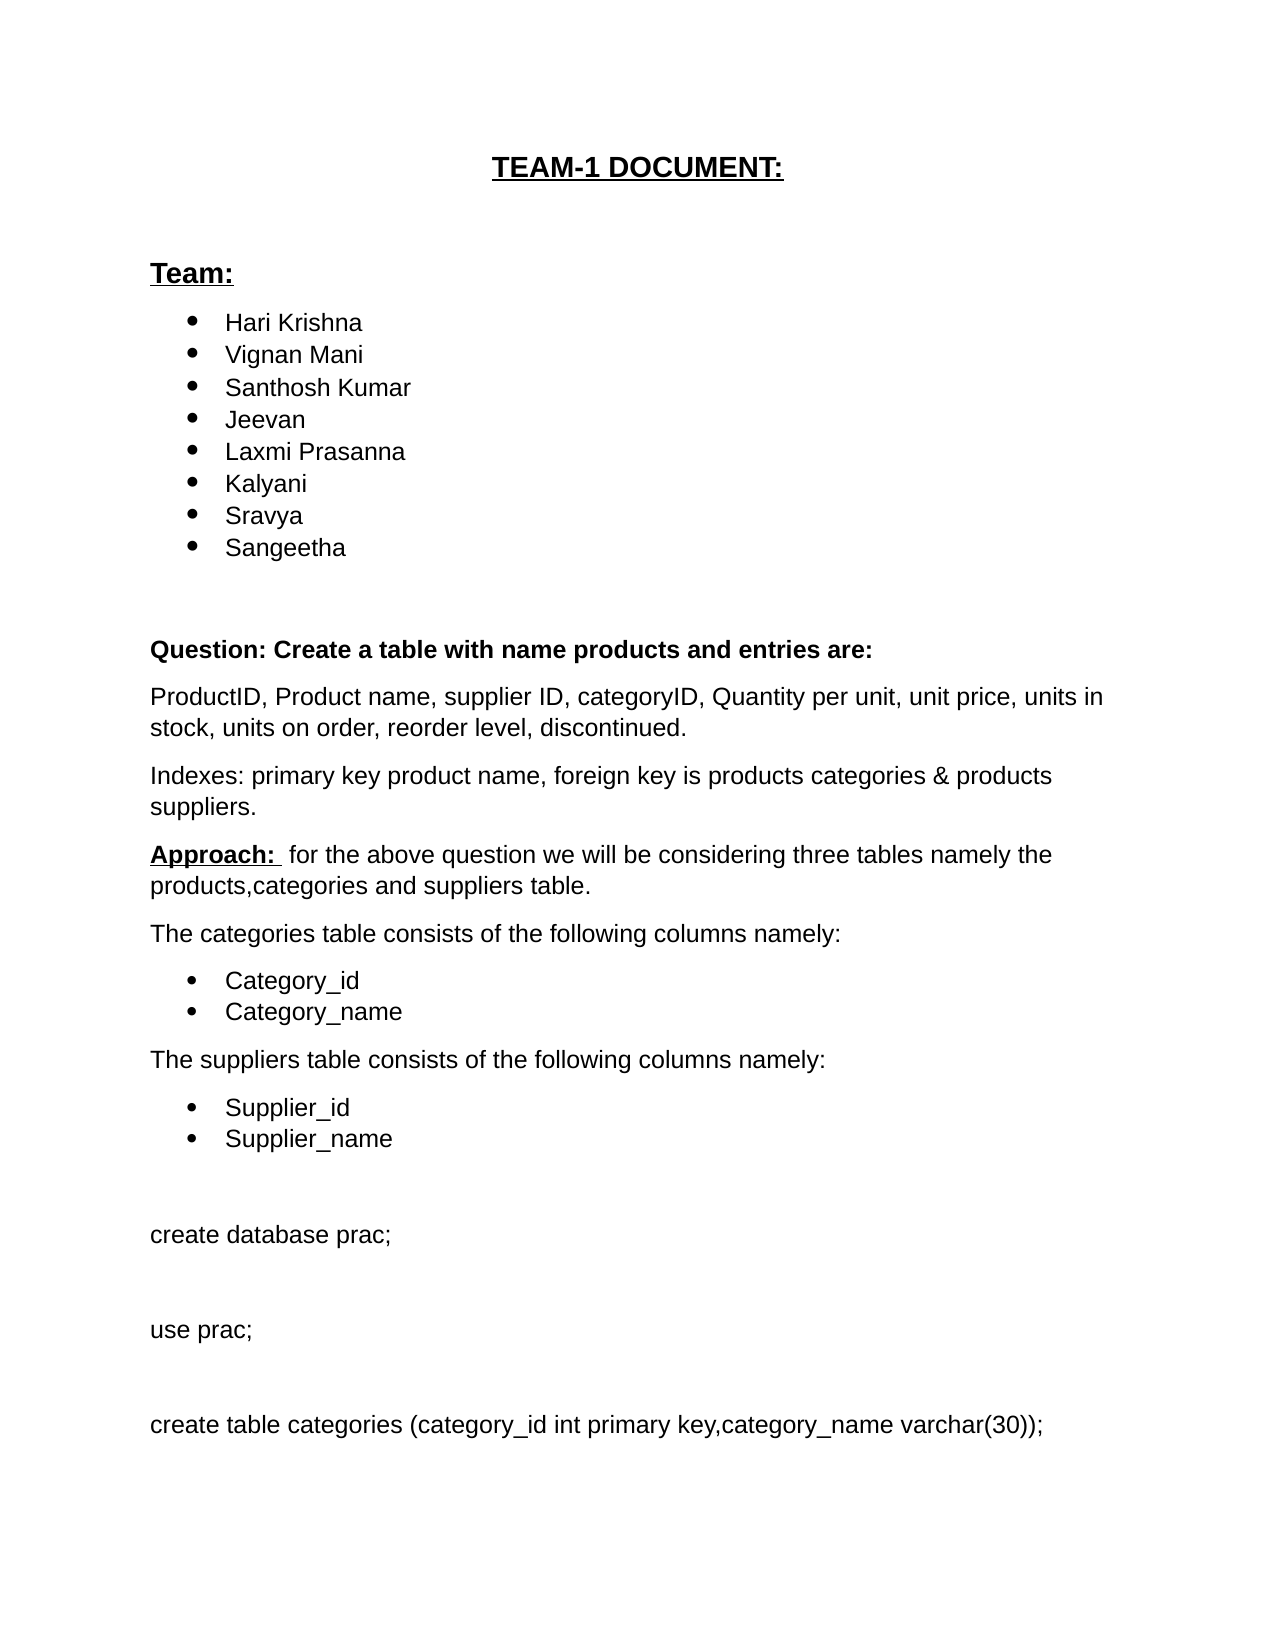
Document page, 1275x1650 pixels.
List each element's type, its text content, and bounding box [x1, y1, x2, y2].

list Santhosh Kumar [187, 373, 1125, 402]
text The categories table consists of the following columns namely: [150, 918, 1125, 947]
text Indexes: primary key product name, foreign key is products categories & products suppliers. [150, 761, 1125, 821]
text The suppliers table consists of the following columns namely: [150, 1045, 1125, 1074]
list Supplier_name [187, 1124, 1125, 1153]
text Team: [150, 256, 1125, 289]
text Approach: for the above question we will be considering three tables namely the products,categories and suppliers table. [150, 840, 1125, 899]
list Category_id [187, 966, 1125, 995]
text TEAM-1 DOCUMENT: [150, 150, 1125, 183]
list Vignan Mani [187, 341, 1125, 370]
text ProductID, Product name, supplier ID, categoryID, Quantity per unit, unit price, units in stock, units on order, reorder level, discontinued. [150, 682, 1125, 742]
text use prac; [150, 1315, 1125, 1344]
list Kalyani [187, 469, 1125, 499]
list Jeevan [187, 405, 1125, 434]
list Category_name [187, 997, 1125, 1026]
list Supplier_id [187, 1093, 1125, 1122]
text create table categories (category_id int primary key,category_name varchar(30)); [150, 1410, 1125, 1439]
list Laxmi Prasanna [187, 437, 1125, 467]
list Sravya [187, 501, 1125, 531]
list Hari Krishna [187, 308, 1125, 338]
list Sangeetha [187, 533, 1125, 563]
text Question: Create a table with name products and entries are: [150, 634, 1125, 663]
text create database prac; [150, 1219, 1125, 1248]
